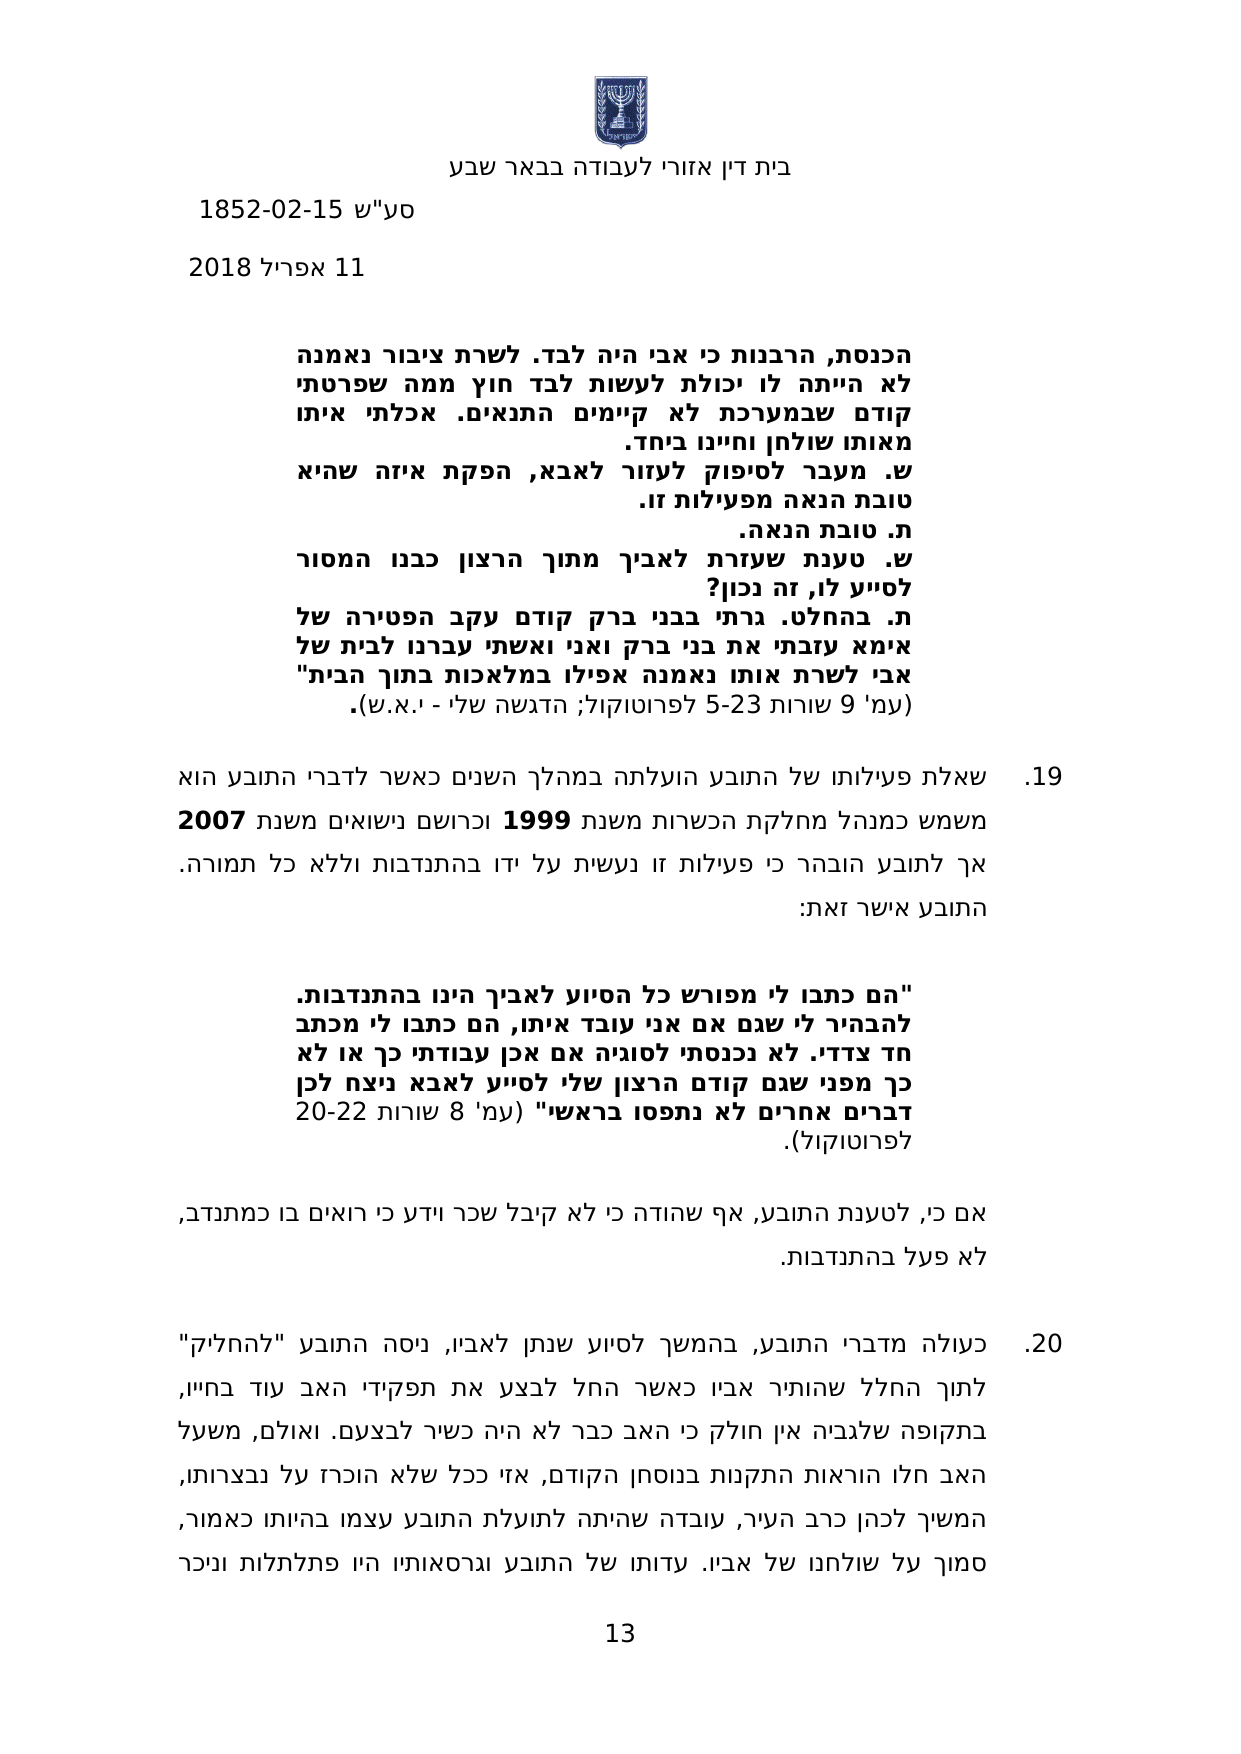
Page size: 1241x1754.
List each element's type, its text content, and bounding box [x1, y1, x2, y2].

text אם כי, לטענת התובע, אף שהודה כי לא קיבל שכר וידע כי רואים בו כמתנדב, לא פעל בהתנדבות. [177, 1198, 988, 1271]
text ת. טובת הנאה. [295, 515, 913, 544]
text "הם כתבו לי מפורש כל הסיוע לאביך הינו בהתנדבות. להבהיר לי שגם אם אני עובד איתו, הם כתבו לי מכתב חד צדדי. לא נכנסתי לסוגיה אם אכן עבודתי כך או לא כך מפני שגם קודם הרצון שלי לסייע לאבא ניצח לכן דברים אחרים לא נתפסו בראשי" (עמ' 8 שורות 20-22 לפרוטוקול). [295, 980, 913, 1155]
text 19. שאלת פעילותו של התובע הועלתה במהלך השנים כאשר לדברי התובע הוא משמש כמנהל מחלקת הכשרות משנת 1999 וכרושם נישואים משנת 2007 אך לתובע הובהר כי פעילות זו נעשית על ידו בהתנדבות וללא כל תמורה. התובע אישר זאת: [177, 762, 1063, 923]
picture [589, 75, 651, 152]
text ש. טענת שעזרת לאביך מתוך הרצון כבנו המסור לסייע לו, זה נכון? [295, 544, 913, 602]
text ש. מעבר לסיפוק לעזור לאבא, הפקת איזה שהיא טובת הנאה מפעילות זו. [295, 457, 913, 515]
text ת. בהחלט. גרתי בבני ברק קודם עקב הפטירה של אימא עזבתי את בני ברק ואני ואשתי עברנו לבית של אבי לשרת אותו נאמנה אפילו במלאכות בתוך הבית" (עמ' 9 שורות 5-23 לפרוטוקול; הדגשה שלי - י.א.ש). [295, 602, 913, 719]
